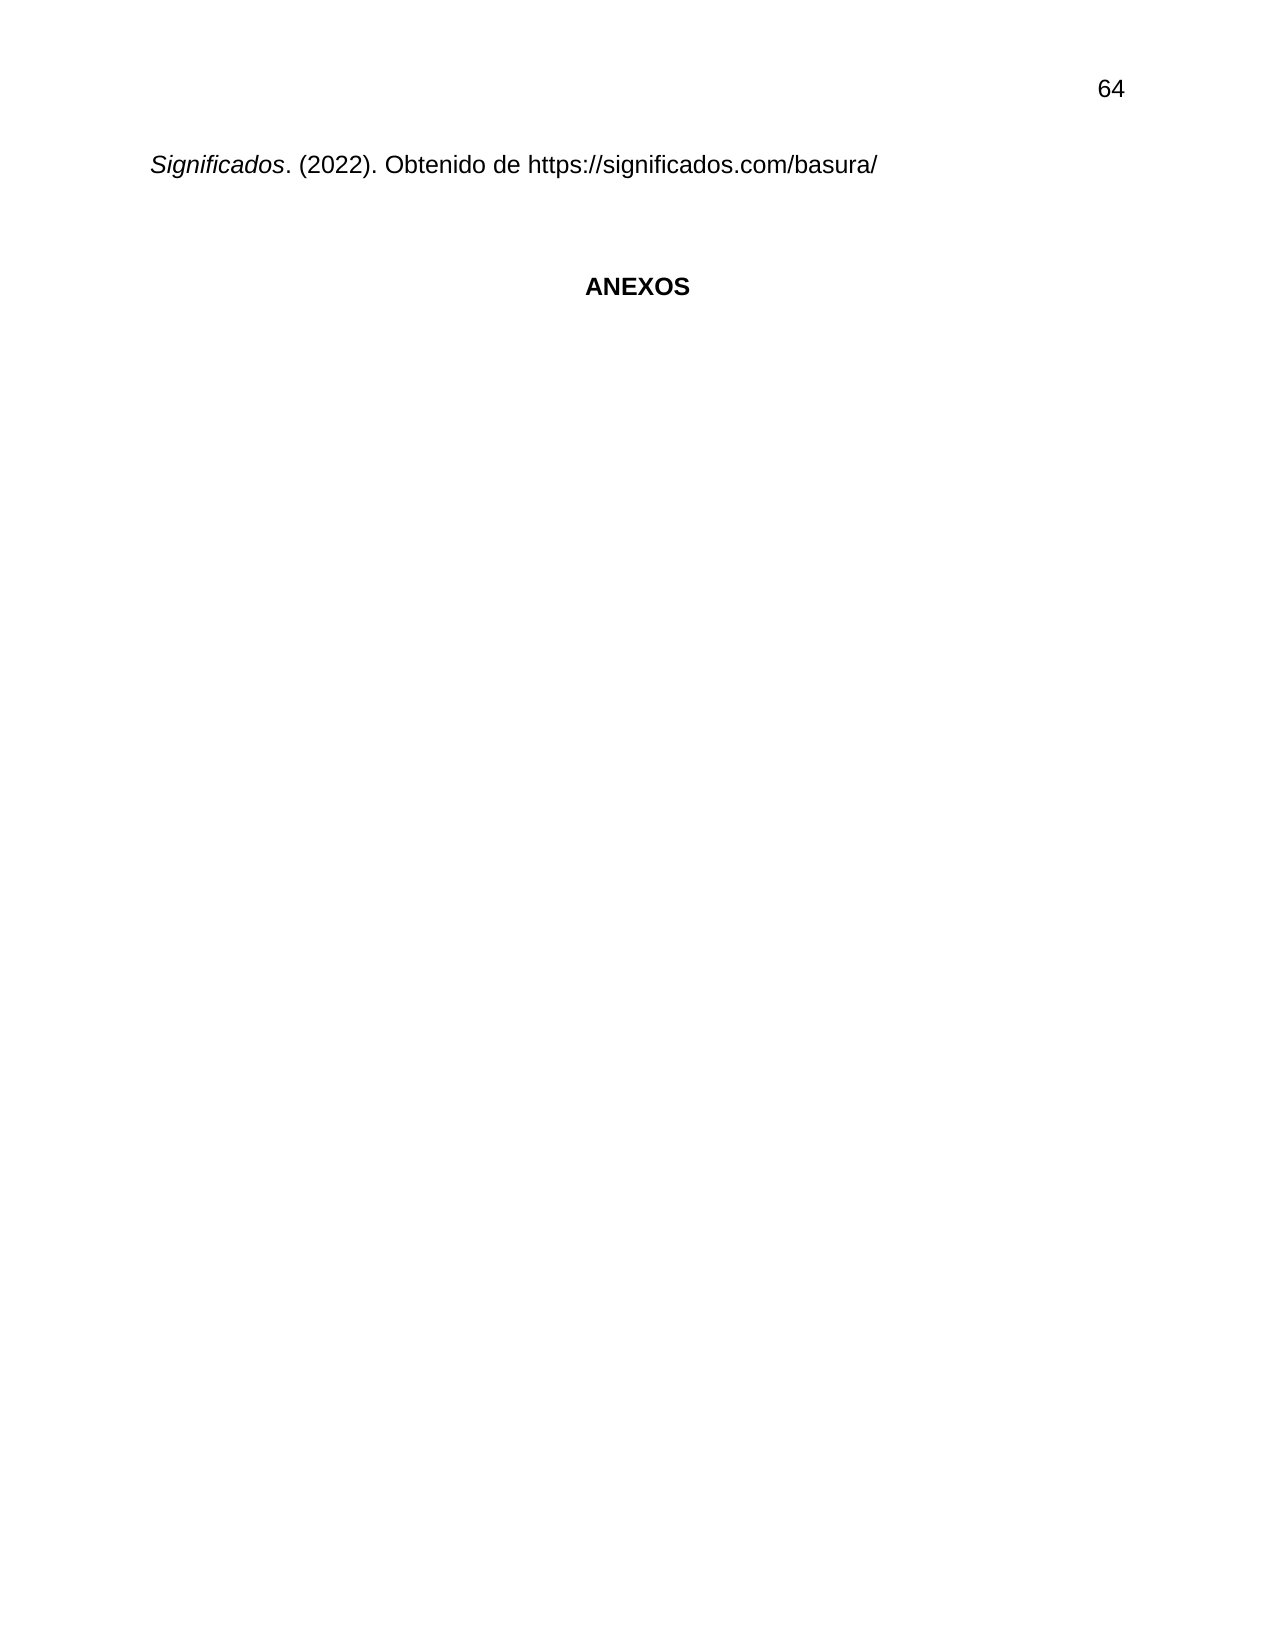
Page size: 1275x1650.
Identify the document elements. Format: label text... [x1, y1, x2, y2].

text Significados. (2022). Obtenido de https://significados.com/basura/ [150, 150, 1125, 179]
subtitle ANEXOS [150, 272, 1125, 301]
